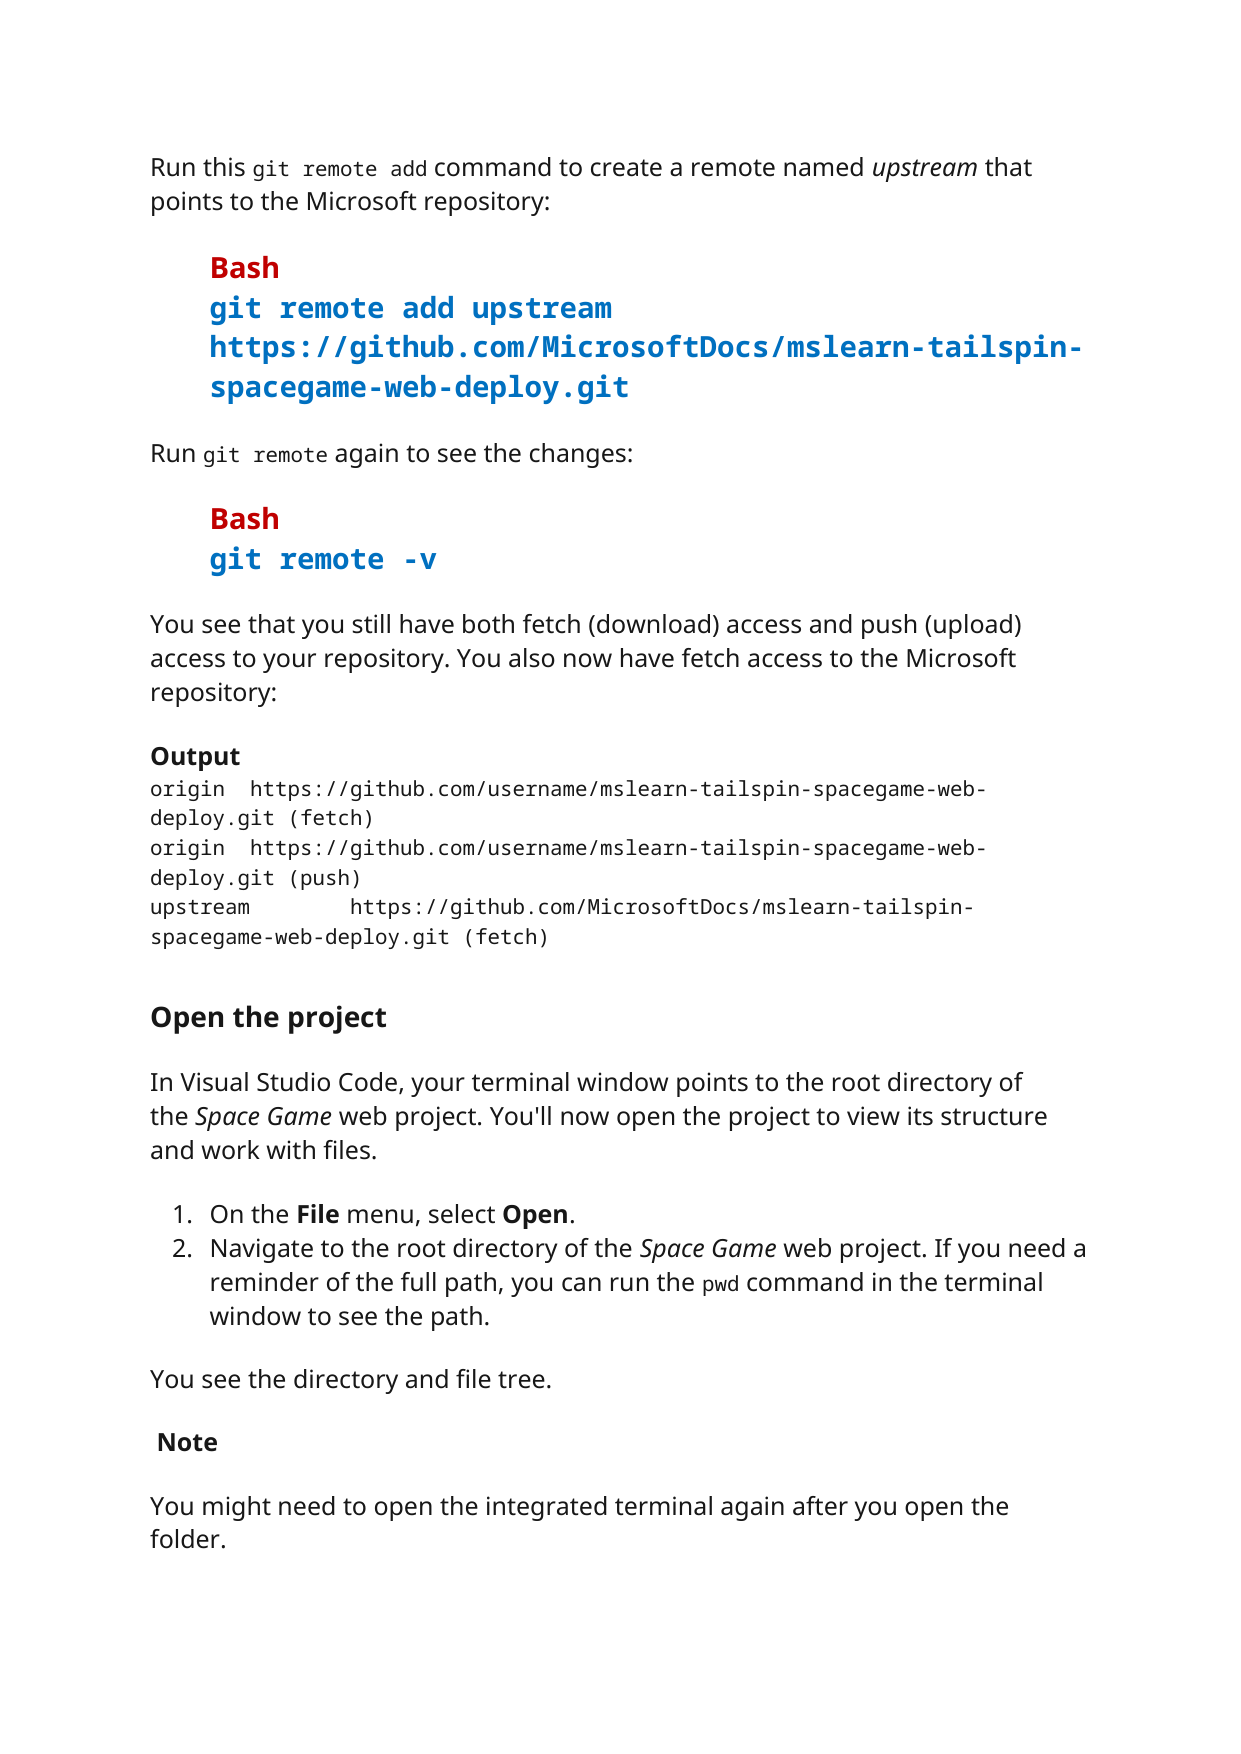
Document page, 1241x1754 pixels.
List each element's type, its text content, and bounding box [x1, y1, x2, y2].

text origin https://github.com/username/mslearn-tailspin-spacegame-web-deploy.git (push) [150, 832, 1090, 891]
text Run this git remote add command to create a remote named upstream that points to the Microsoft repository: [150, 150, 1090, 218]
text Open the project [150, 997, 1090, 1036]
text origin https://github.com/username/mslearn-tailspin-spacegame-web-deploy.git (fetch) [150, 772, 1090, 832]
text You see the directory and file tree. [150, 1362, 1090, 1396]
text Note [150, 1425, 1090, 1459]
text You might need to open the integrated terminal again after you open the folder. [150, 1488, 1090, 1556]
text upstream https://github.com/MicrosoftDocs/mslearn-tailspin-spacegame-web-deploy.git (fetch) [150, 891, 1090, 951]
text Run git remote again to see the changes: [150, 435, 1090, 469]
list On the File menu, select Open. [172, 1196, 1090, 1230]
text git remote add upstream https://github.com/MicrosoftDocs/mslearn-tailspin-spacegame-web-deploy.git [209, 287, 1090, 406]
text In Visual Studio Code, your terminal window points to the root directory of the Space Game web project. You'll now open the project to view its structure and work with files. [150, 1065, 1090, 1167]
list Navigate to the root directory of the Space Game web project. If you need a reminder of the full path, you can run the pwd command in the terminal window to see the path. [172, 1230, 1090, 1332]
text git remote -v [209, 538, 1090, 578]
text Output [150, 738, 1090, 772]
text You see that you still have both fetch (download) access and push (upload) access to your repository. You also now have fetch access to the Microsoft repository: [150, 607, 1090, 709]
text Bash [209, 498, 1090, 538]
text Bash [209, 247, 1090, 287]
